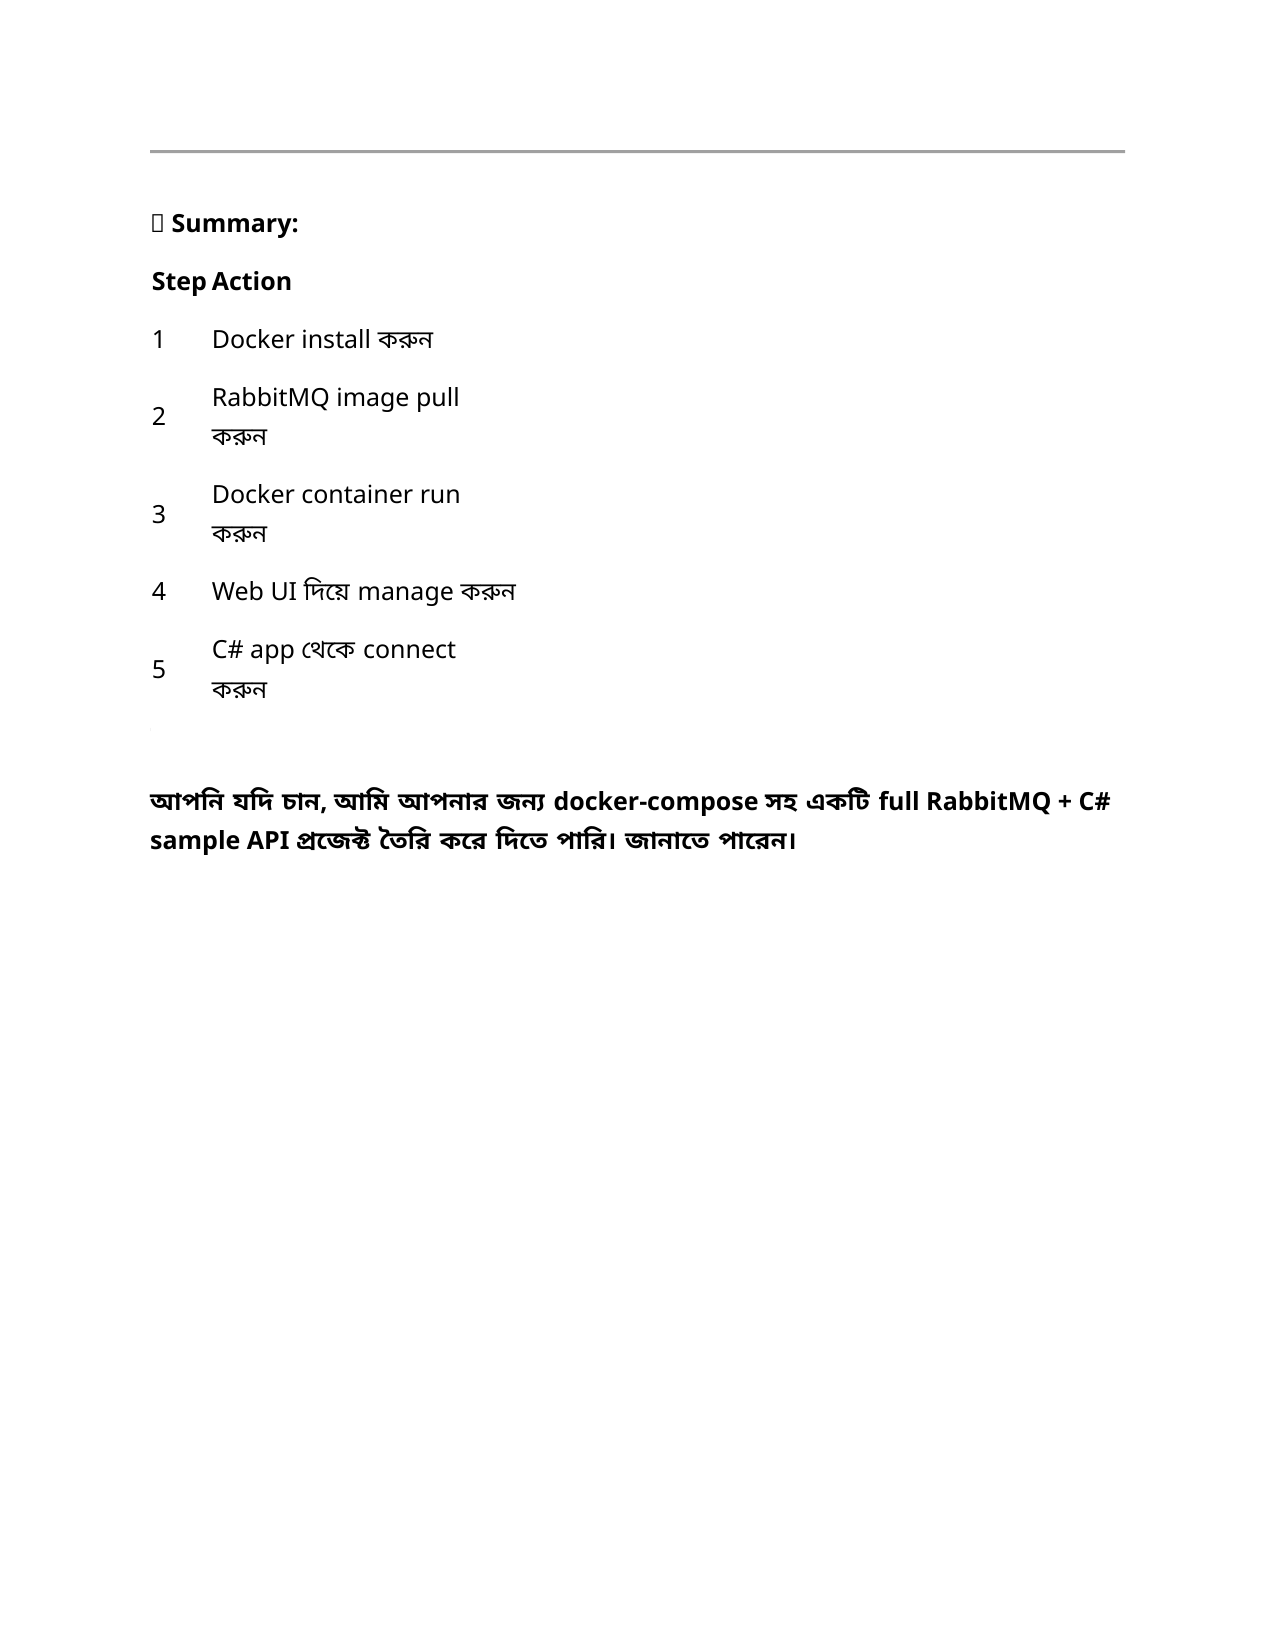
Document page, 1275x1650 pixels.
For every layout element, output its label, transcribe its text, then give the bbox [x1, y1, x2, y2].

table_cell C# app থেকে connect করুন [210, 631, 519, 728]
table_cell 2 [150, 378, 210, 475]
table_header Step [150, 262, 210, 320]
table_cell Web UI দিয়ে manage করুন [210, 573, 519, 631]
table_cell 4 [150, 573, 210, 631]
table_cell Docker install করুন [210, 320, 519, 378]
table_cell RabbitMQ image pull করুন [210, 378, 519, 475]
text আপনি যদি চান, আমি আপনার জন্য docker-compose সহ একটি full RabbitMQ + C# sample API প্রজেক্ট তৈরি করে দিতে পারি। জানাতে পারেন। [150, 784, 1125, 857]
table_cell 1 [150, 320, 210, 378]
table_cell 5 [150, 631, 210, 728]
text ✅ Summary: [150, 206, 1125, 240]
table_header Action [210, 262, 519, 320]
table_cell Docker container run করুন [210, 475, 519, 572]
table_cell 3 [150, 475, 210, 572]
